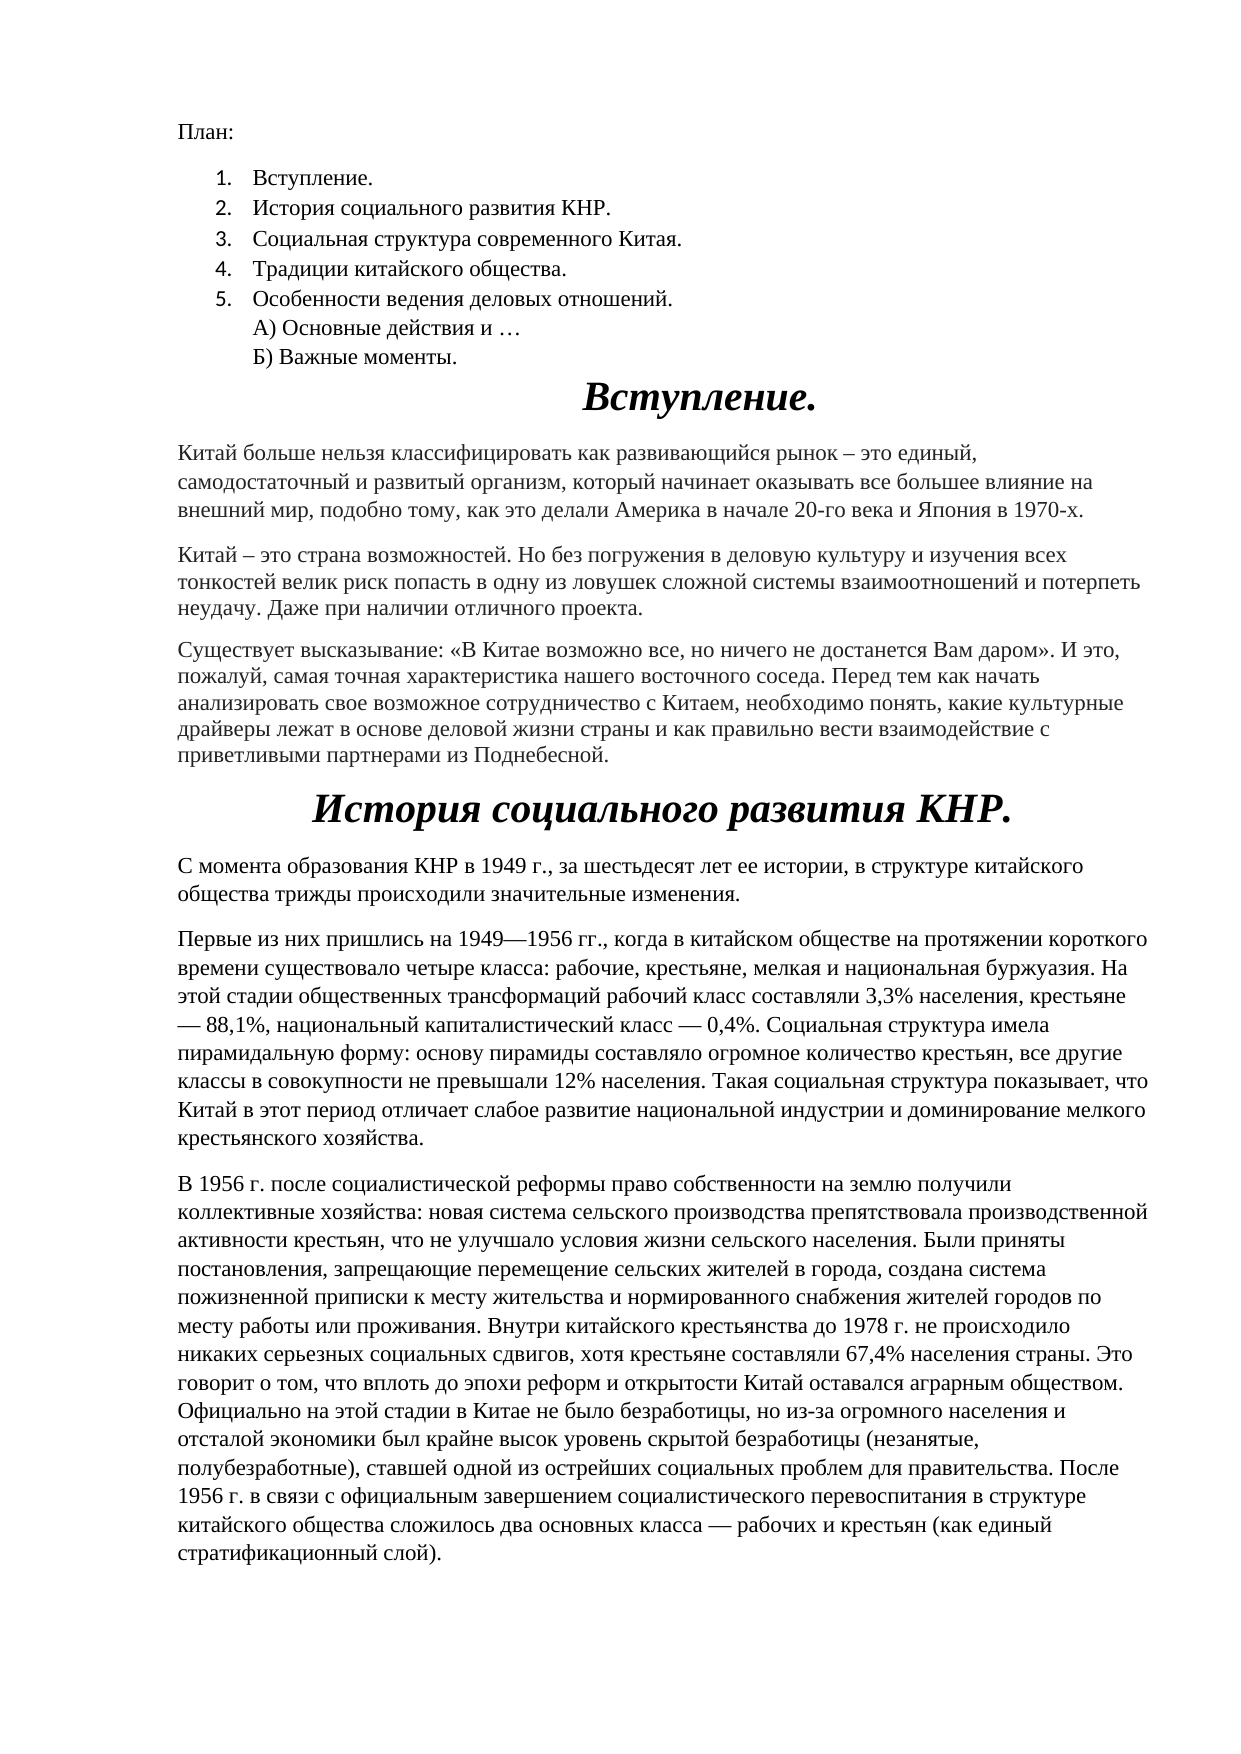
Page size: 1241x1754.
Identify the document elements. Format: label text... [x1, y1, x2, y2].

list Вступление. [252, 371, 1152, 419]
list Традиции китайского общества. [215, 254, 1152, 282]
list Особенности ведения деловых отношений. [215, 284, 1152, 312]
text Существует высказывание: «В Китае возможно все, но ничего не достанется Вам даром». И это, пожалуй, самая точная характеристика нашего восточного соседа. Перед тем как начать анализировать свое возможное сотрудничество с Китаем, необходимо понять, какие культурные драйверы лежат в основе деловой жизни страны и как правильно вести взаимодействие с приветливыми партнерами из Поднебесной. [177, 636, 1152, 768]
text История социального развития КНР. [177, 783, 1152, 831]
text С момента образования КНР в 1949 г., за шестьдесят лет ее истории, в структуре китайского общества трижды происходили значительные изменения. [177, 852, 1152, 907]
text В 1956 г. после социалистической реформы право собственности на землю получили коллективные хозяйства: новая система сельского производства препятствовала производственной активности крестьян, что не улучшало условия жизни сельского населения. Были приняты постановления, запрещающие перемещение сельских жителей в города, создана система пожизненной приписки к месту жительства и нормированного снабжения жителей городов по месту работы или проживания. Внутри китайского крестьянства до 1978 г. не происходило никаких серьезных социальных сдвигов, хотя крестьяне составляли 67,4% населения страны. Это говорит о том, что вплоть до эпохи реформ и открытости Китай оставался аграрным обществом. Официально на этой стадии в Китае не было безработицы, но из-за огромного населения и отсталой экономики был крайне высок уровень скрытой безработицы (незанятые, полубезработные), ставшей одной из острейших социальных проблем для правительства. После 1956 г. в связи с официальным завершением социалистического перевоспитания в структуре китайского общества сложилось два основных класса — рабочих и крестьян (как единый стратификационный слой). [177, 1169, 1152, 1566]
text Первые из них пришлись на 1949—1956 гг., когда в китайском обществе на протяжении короткого времени существовало четыре класса: рабочие, крестьяне, мелкая и национальная буржуазия. На этой стадии общественных трансформаций рабочий класс составляли 3,3% населения, крестьяне — 88,1%, национальный капиталистический класс — 0,4%. Социальная структура имела пирамидальную форму: основу пирамиды составляло огромное количество крестьян, все другие классы в совокупности не превышали 12% населения. Такая социальная структура показывает, что Китай в этот период отличает слабое развитие национальной индустрии и доминирование мелкого крестьянского хозяйства. [177, 925, 1152, 1151]
text Китай больше нельзя классифицировать как развивающийся рынок – это единый, самодостаточный и развитый организм, который начинает оказывать все большее влияние на внешний мир, подобно тому, как это делали Америка в начале 20-го века и Япония в 1970-х. [177, 439, 1152, 523]
list История социального развития КНР. [215, 193, 1152, 221]
text План: [177, 118, 1152, 144]
list Вступление. [215, 163, 1152, 191]
text Китай – это страна возможностей. Но без погружения в деловую культуру и изучения всех тонкостей велик риск попасть в одну из ловушек сложной системы взаимоотношений и потерпеть неудачу. Даже при наличии отличного проекта. [177, 541, 1152, 621]
list Социальная структура современного Китая. [215, 224, 1152, 252]
list Б) Важные моменты. [252, 343, 1152, 369]
list А) Основные действия и … [252, 314, 1152, 341]
